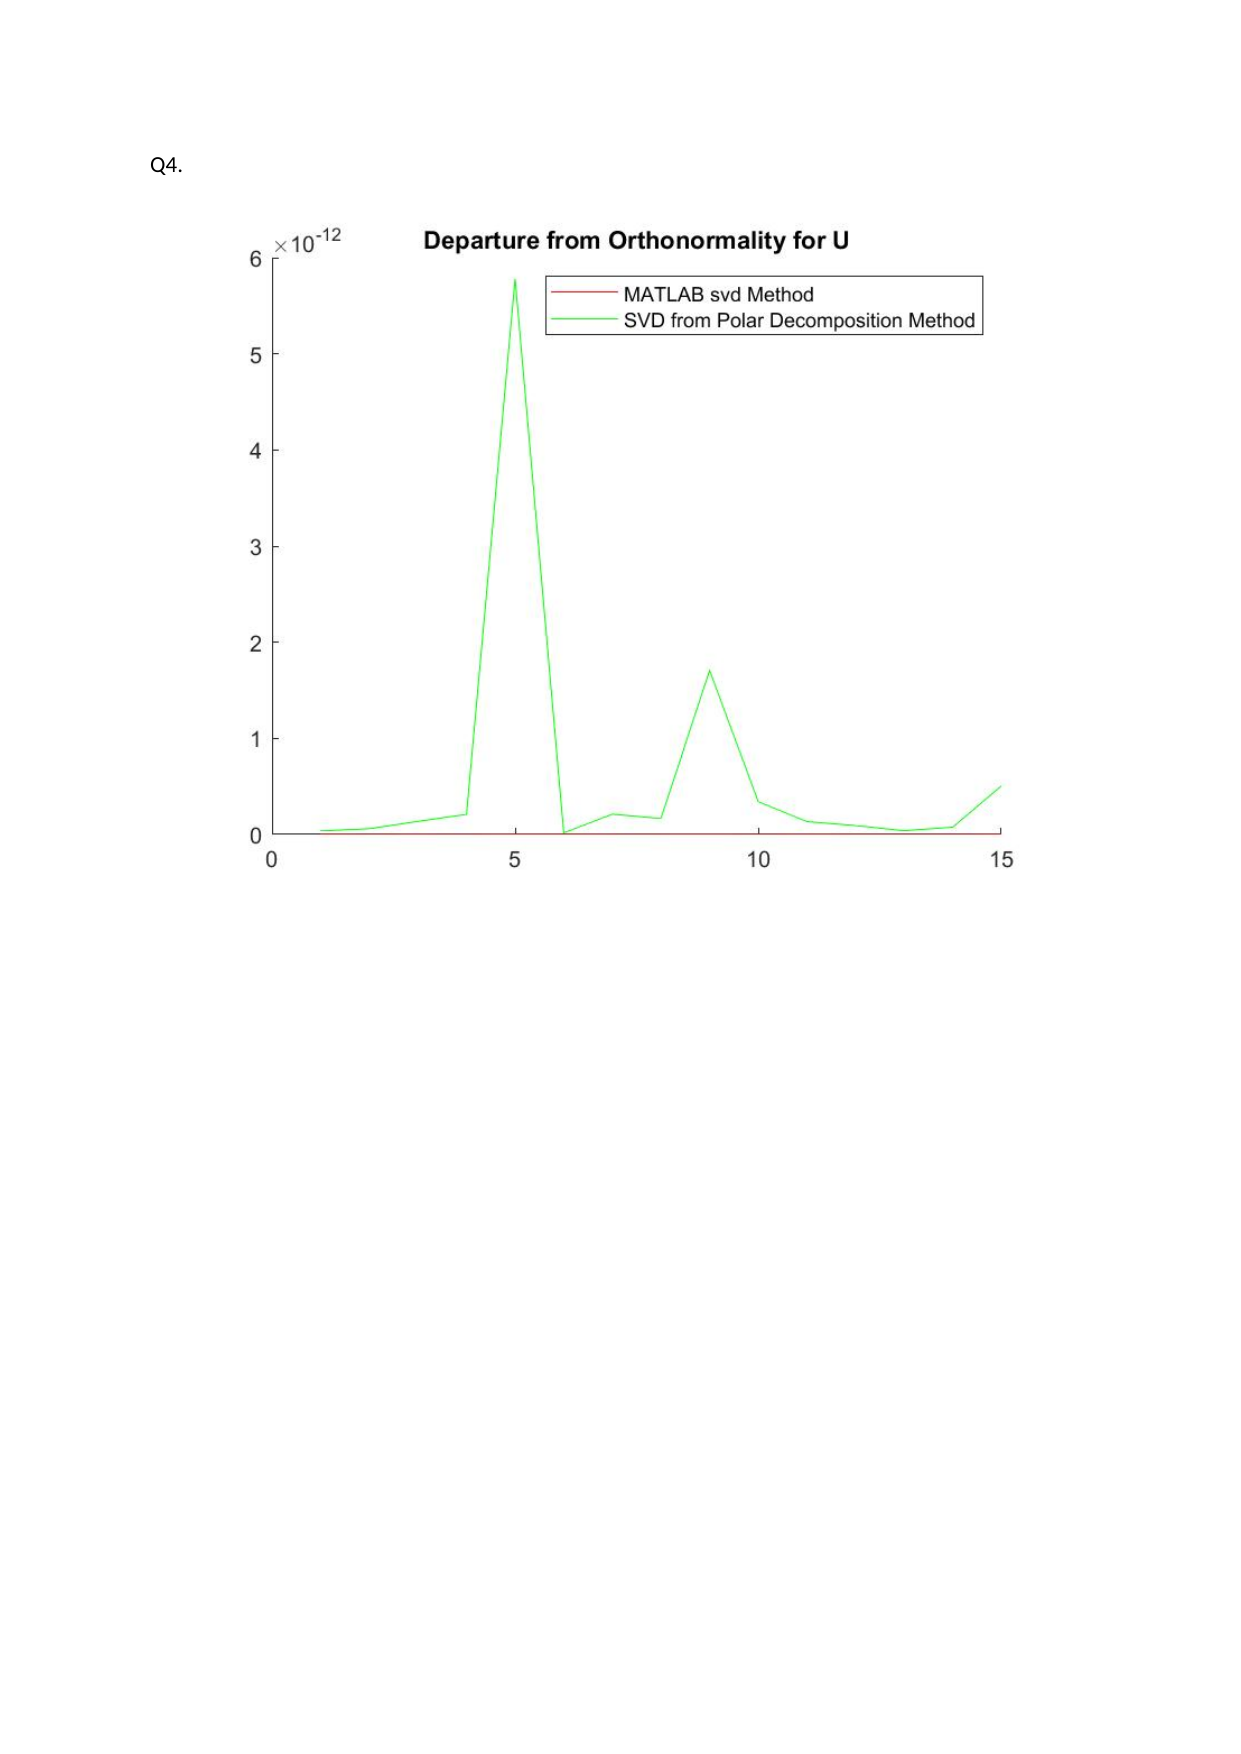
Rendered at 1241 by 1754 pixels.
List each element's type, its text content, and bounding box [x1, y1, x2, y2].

picture [150, 206, 1091, 912]
text Q4. [150, 150, 1090, 178]
